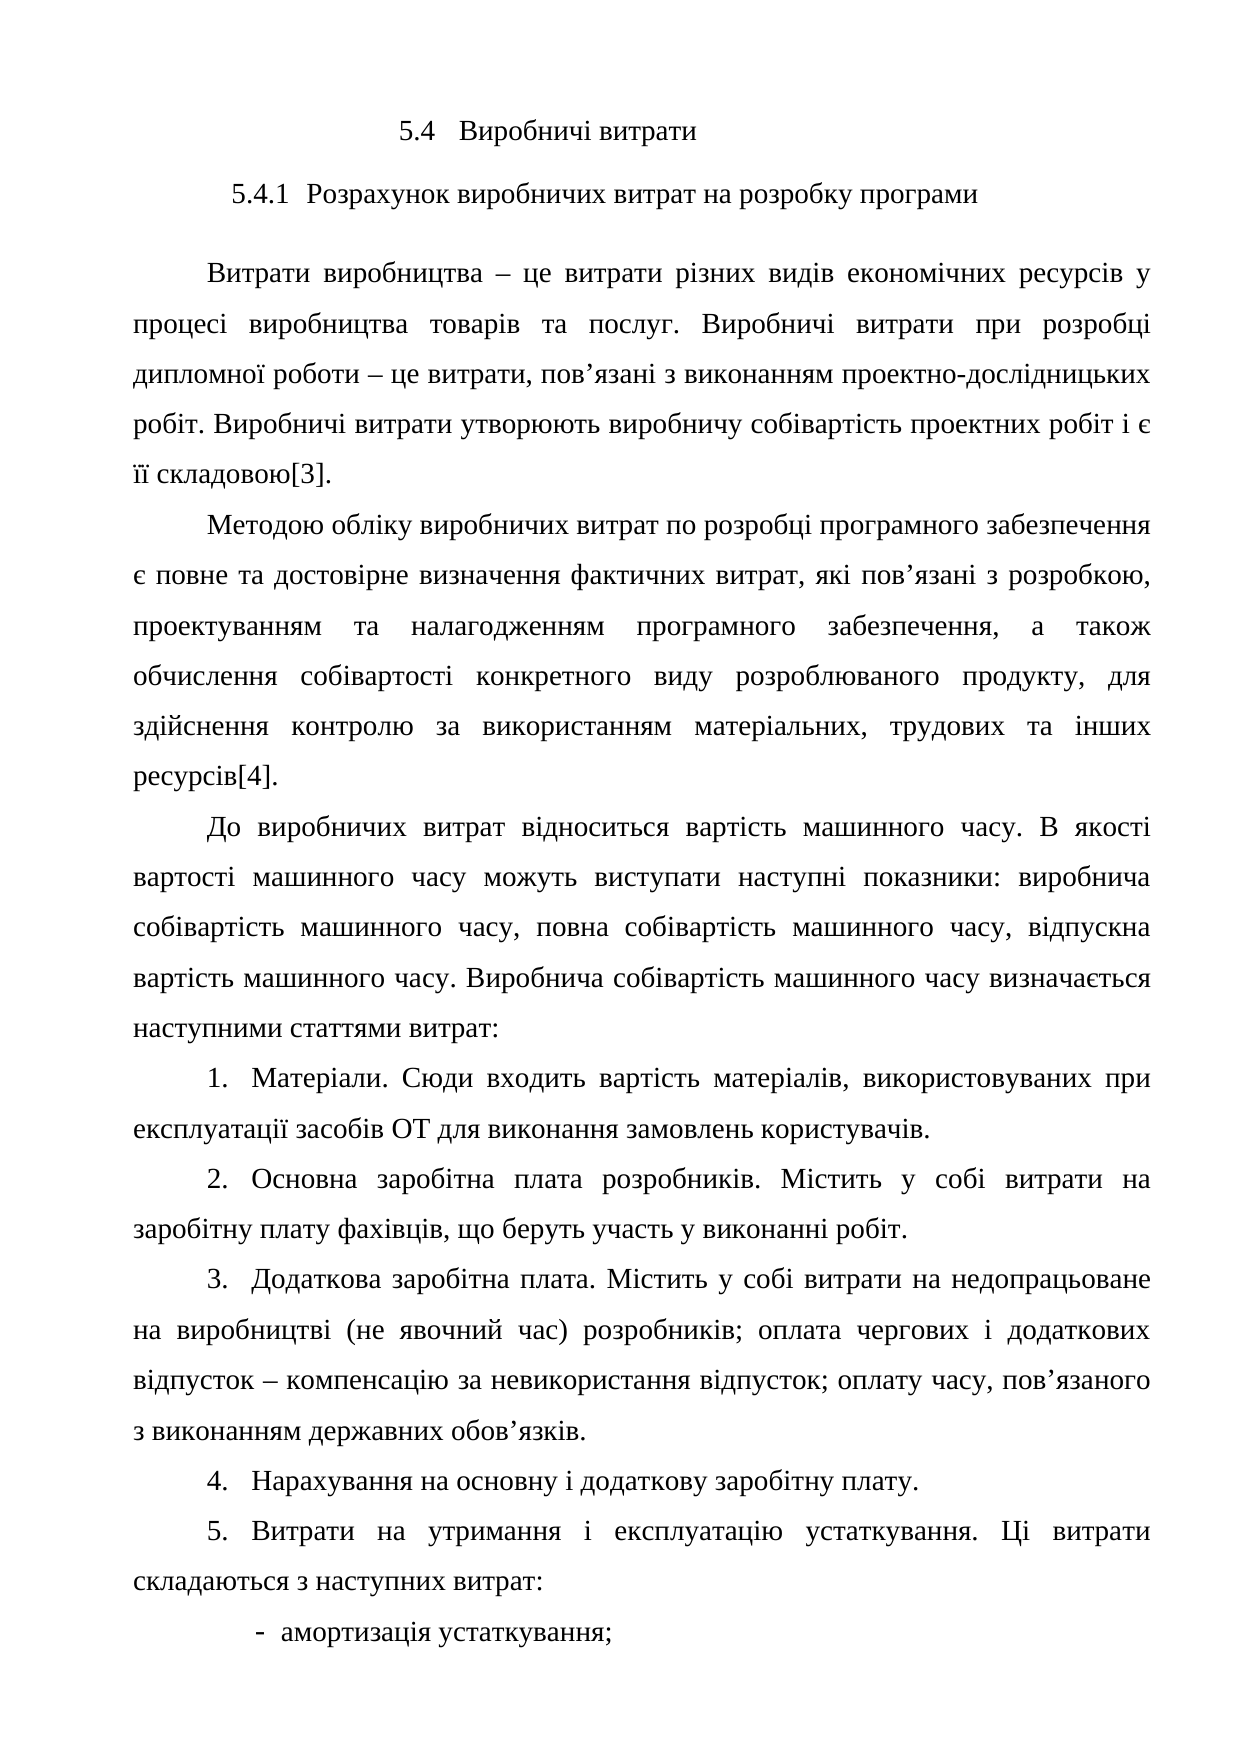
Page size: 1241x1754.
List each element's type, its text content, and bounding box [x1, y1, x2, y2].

list Основна заробітна плата розробників. Містить у собі витрати на заробітну плату фахівців, що беруть участь у виконанні робіт. [133, 1161, 1152, 1245]
subtitle Виробничі витрати [398, 113, 1152, 147]
text До виробничих витрат відноситься вартість машинного часу. В якості вартості машинного часу можуть виступати наступні показники: виробнича собівартість машинного часу, повна собівартість машинного часу, відпускна вартість машинного часу. Виробнича собівартість машинного часу визначається наступними статтями витрат: [133, 809, 1152, 1044]
list амортизація устаткування; [221, 1614, 1152, 1650]
list Нарахування на основну і додаткову заробітну плату. [133, 1463, 1152, 1496]
list Додаткова заробітна плата. Містить у собі витрати на недопрацьоване на виробництві (не явочний час) розробників; оплата чергових і додаткових відпусток – компенсацію за невикористання відпусток; оплату часу, пов’язаного з виконанням державних обов’язків. [133, 1262, 1152, 1446]
text Витрати виробництва – це витрати різних видів економічних ресурсів у процесі виробництва товарів та послуг. Виробничі витрати при розробці дипломної роботи – це витрати, пов’язані з виконанням проектно-дослідницьких робіт. Виробничі витрати утворюють виробничу собівартість проектних робіт і є її складовою[3]. [133, 255, 1152, 490]
subtitle Розрахунок виробничих витрат на розробку програми [58, 176, 1152, 210]
text Методою обліку виробничих витрат по розробці програмного забезпечення є повне та достовірне визначення фактичних витрат, які пов’язані з розробкою, проектуванням та налагодженням програмного забезпечення, а також обчислення собівартості конкретного виду розроблюваного продукту, для здійснення контролю за використанням матеріальних, трудових та інших ресурсів[4]. [133, 507, 1152, 792]
list Матеріали. Сюди входить вартість матеріалів, використовуваних при експлуатації засобів ОТ для виконання замовлень користувачів. [133, 1060, 1152, 1144]
list Витрати на утримання і експлуатацію устаткування. Ці витрати складаються з наступних витрат: [133, 1513, 1152, 1597]
